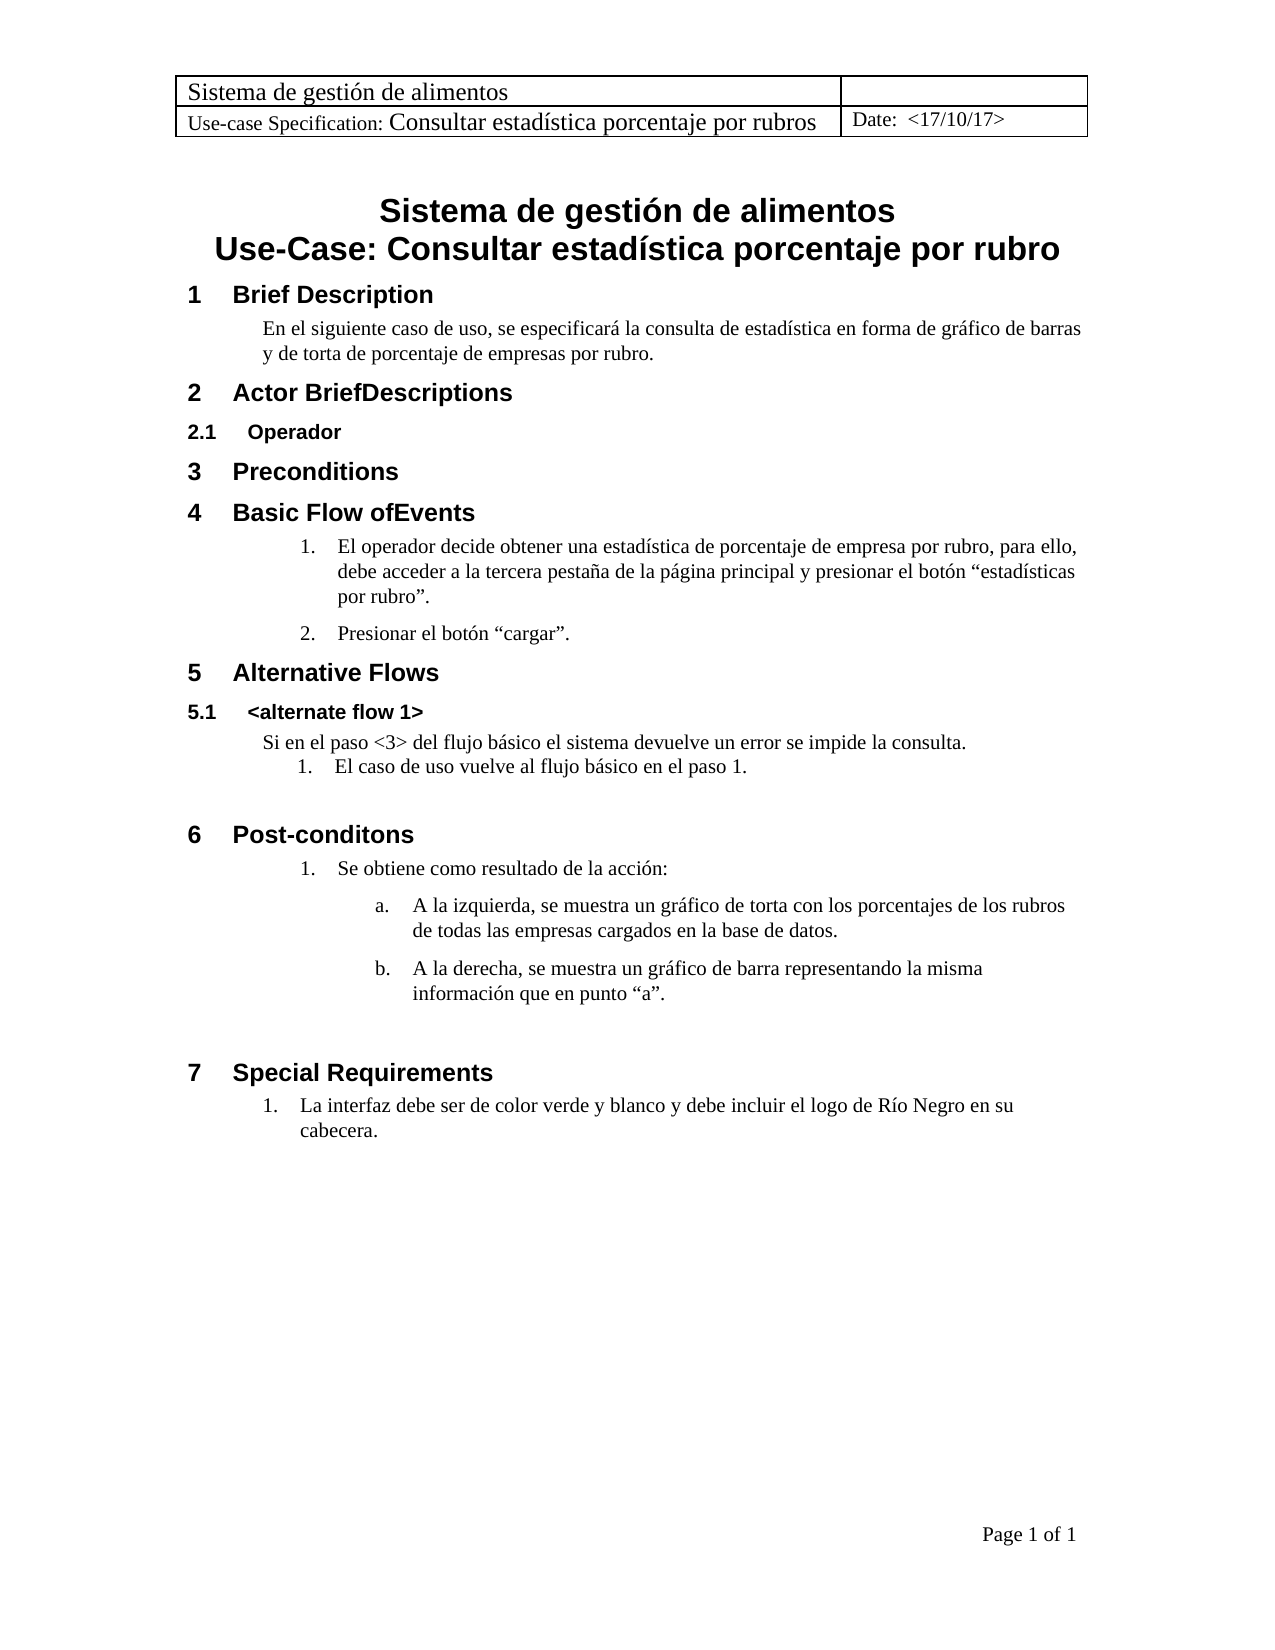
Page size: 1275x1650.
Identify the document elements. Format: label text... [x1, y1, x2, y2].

subtitle Basic Flow ofEvents [187, 498, 1087, 527]
subtitle Brief Description [187, 280, 1087, 309]
subtitle Alternative Flows [187, 658, 1087, 687]
subtitle Actor BriefDescriptions [187, 378, 1087, 407]
subtitle Post-conditons [187, 820, 1087, 848]
list Se obtiene como resultado de la acción: [300, 855, 1087, 880]
list El caso de uso vuelve al flujo básico en el paso 1. [297, 754, 1087, 778]
list El operador decide obtener una estadística de porcentaje de empresa por rubro, para ello, debe acceder a la tercera pestaña de la página principal y presionar el botón “estadísticas por rubro”. [300, 533, 1087, 608]
subtitle Special Requirements [187, 1058, 1087, 1087]
text Si en el paso <3> del flujo básico el sistema devuelve un error se impide la consulta. [262, 730, 1087, 754]
list A la derecha, se muestra un gráfico de barra representando la misma información que en punto “a”. [375, 955, 1087, 1005]
subtitle Preconditions [187, 457, 1087, 485]
list La interfaz debe ser de color verde y blanco y debe incluir el logo de Río Negro en su cabecera. [262, 1093, 1087, 1142]
subtitle Operador [187, 419, 1087, 444]
subtitle <alternate flow 1> [187, 699, 1087, 724]
text En el siguiente caso de uso, se especificará la consulta de estadística en forma de gráfico de barras y de torta de porcentaje de empresas por rubro. [262, 315, 1087, 365]
list A la izquierda, se muestra un gráfico de torta con los porcentajes de los rubros de todas las empresas cargados en la base de datos. [375, 892, 1087, 942]
title Sistema de gestión de alimentos Use-Case: Consultar estadística porcentaje por rubro [187, 191, 1087, 268]
list Presionar el botón “cargar”. [300, 620, 1087, 645]
